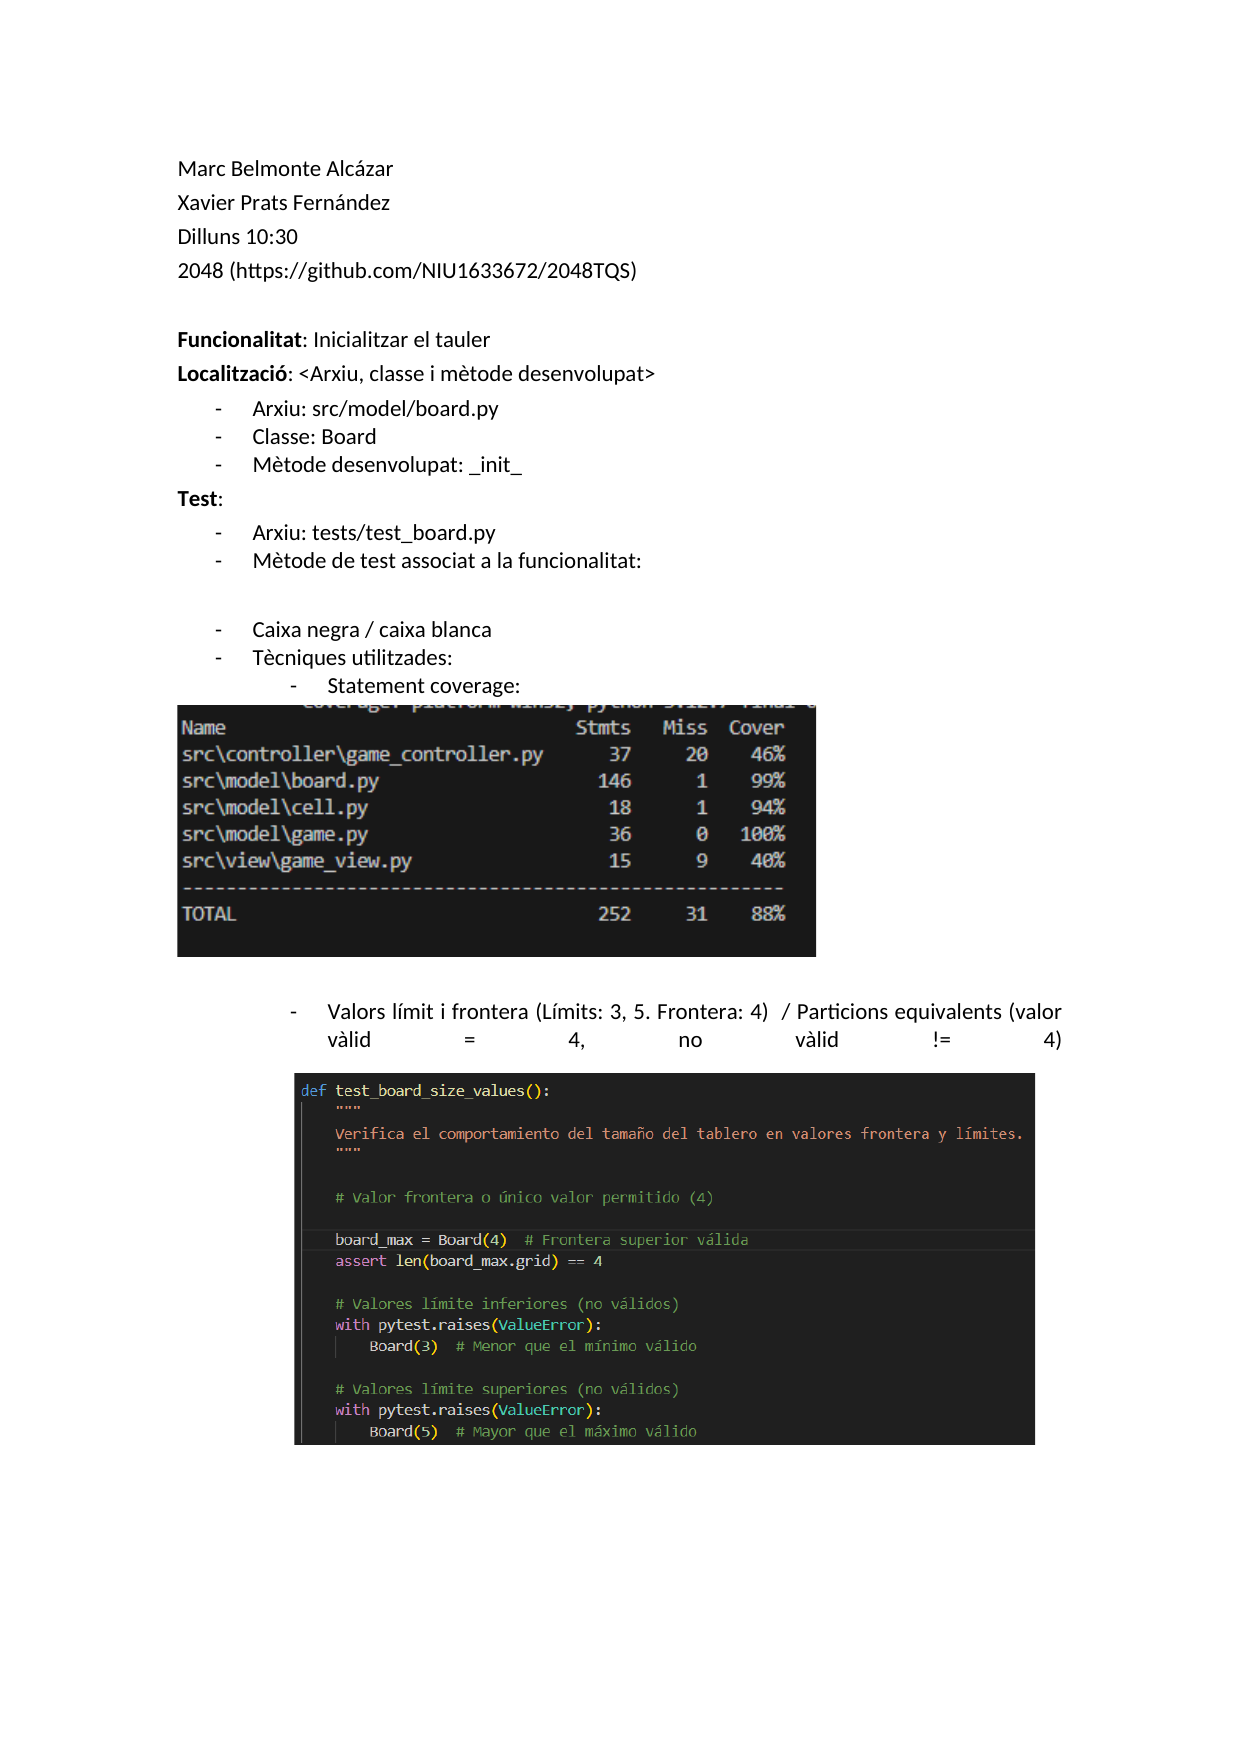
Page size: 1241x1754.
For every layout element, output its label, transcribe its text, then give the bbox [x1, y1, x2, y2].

text Funcionalitat: Inicialitzar el tauler [177, 325, 1063, 353]
picture [177, 705, 817, 957]
list Statement coverage: [290, 671, 1063, 699]
text Localització: <Arxiu, classe i mètode desenvolupat> [177, 359, 1063, 387]
text Test: [177, 484, 1063, 512]
list Classe: Board [215, 422, 1063, 450]
text 2048 (https://github.com/NIU1633672/2048TQS) [177, 257, 1063, 285]
list Arxiu: src/model/board.py [215, 394, 1063, 422]
text Dilluns 10:30 [177, 222, 1063, 250]
list Caixa negra / caixa blanca [215, 615, 1063, 643]
picture [294, 1073, 1036, 1445]
list Arxiu: tests/test_board.py [215, 518, 1063, 546]
text Xavier Prats Fernández [177, 188, 1063, 216]
text Marc Belmonte Alcázar [177, 154, 1063, 182]
list Mètode desenvolupat: _init_ [215, 450, 1063, 478]
list Tècniques utilitzades: [215, 643, 1063, 671]
list Mètode de test associat a la funcionalitat: [215, 546, 1063, 574]
